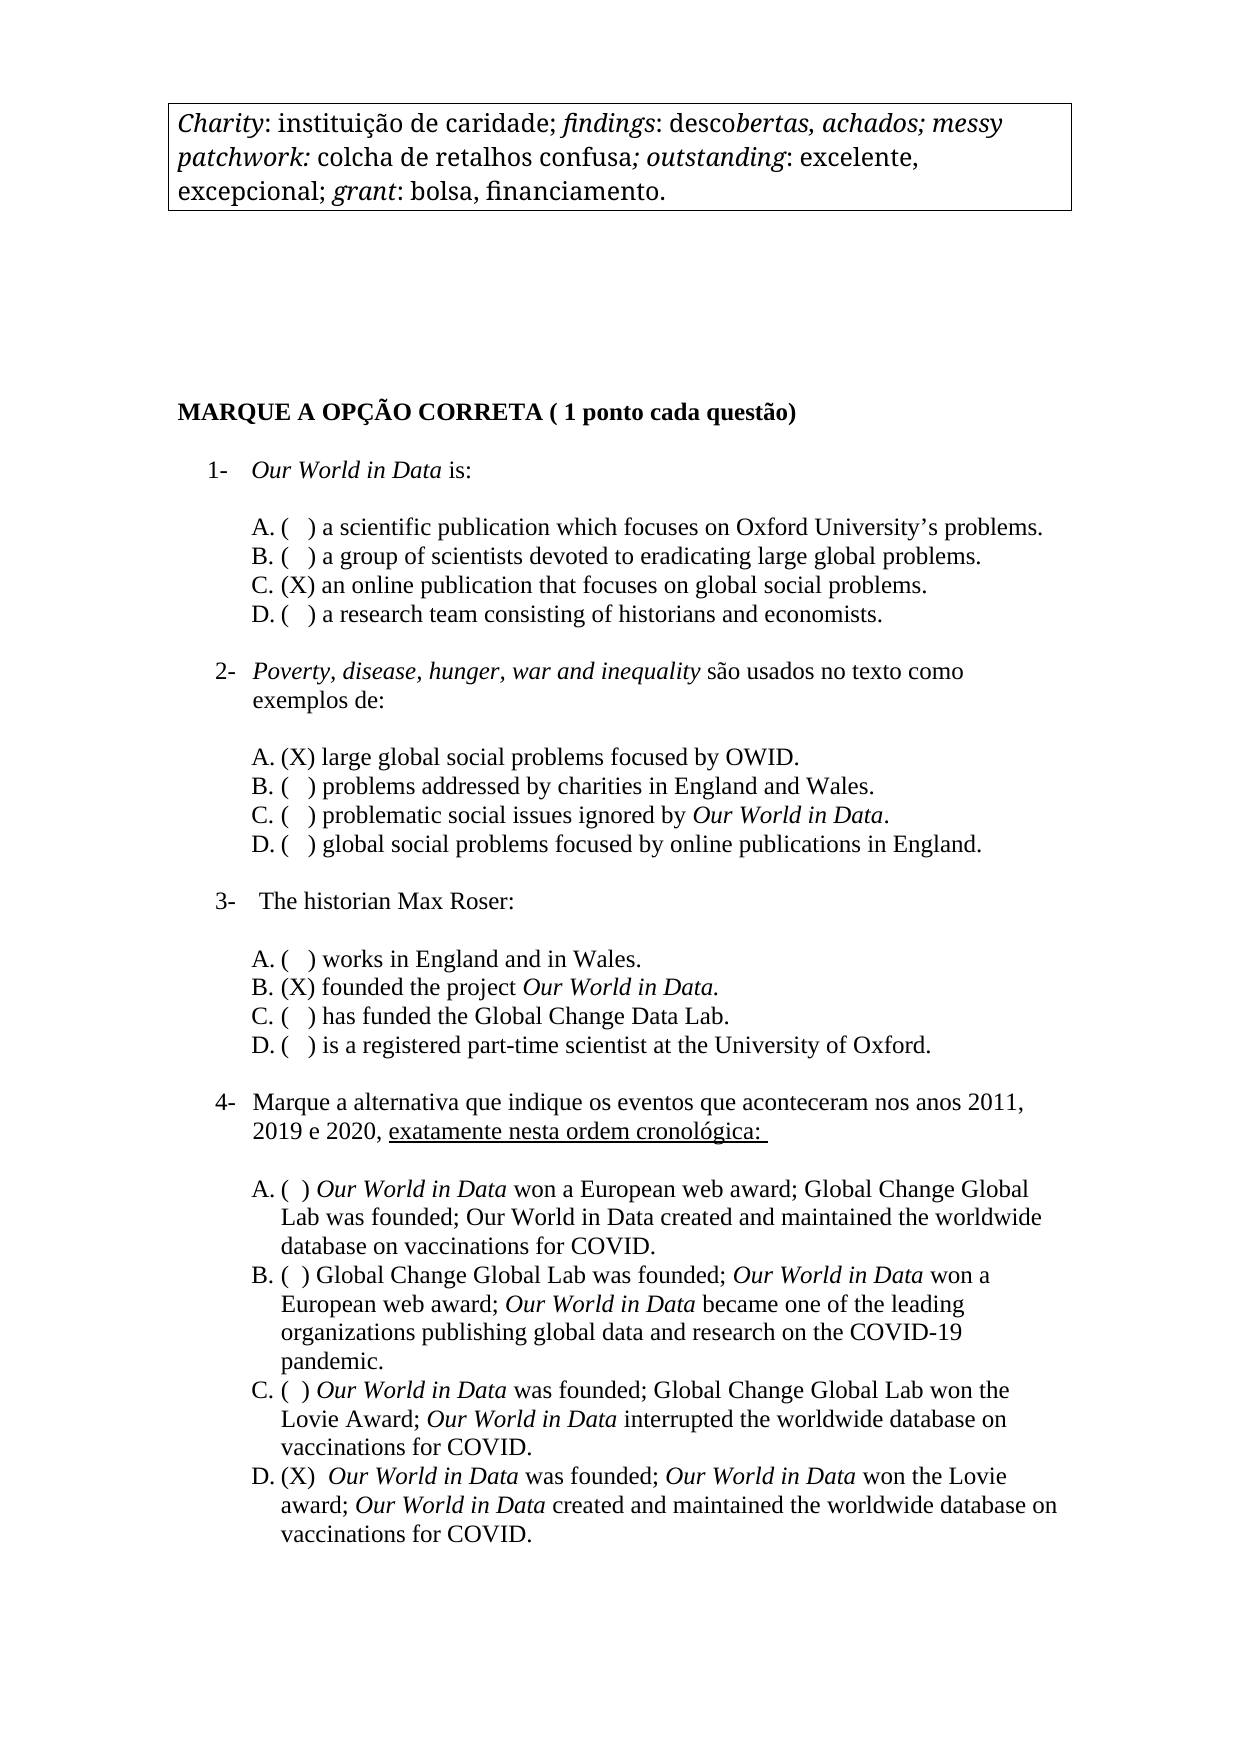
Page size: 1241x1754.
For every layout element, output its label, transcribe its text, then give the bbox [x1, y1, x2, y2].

list ( ) has funded the Global Change Data Lab. [251, 1001, 1063, 1030]
text MARQUE A OPÇÃO CORRETA ( 1 ponto cada questão) [177, 397, 1063, 426]
list ( ) Our World in Data won a European web award; Global Change Global Lab was founded; Our World in Data created and maintained the worldwide database on vaccinations for COVID. [251, 1174, 1063, 1260]
list ( ) global social problems focused by online publications in England. [251, 829, 1063, 857]
list ( ) Global Change Global Lab was founded; Our World in Data won a European web award; Our World in Data became one of the leading organizations publishing global data and research on the COVID-19 pandemic. [251, 1260, 1063, 1375]
list The historian Max Roser: [215, 886, 1063, 915]
list (X) Our World in Data was founded; Our World in Data won the Lovie award; Our World in Data created and maintained the worldwide database on vaccinations for COVID. [251, 1461, 1063, 1547]
list Our World in Data is: [207, 455, 1063, 484]
list (X) large global social problems focused by OWID. [251, 742, 1063, 771]
list ( ) a research team consisting of historians and economists. [251, 599, 1063, 627]
list ( ) a scientific publication which focuses on Oxford University’s problems. [251, 512, 1063, 541]
list ( ) problems addressed by charities in England and Wales. [251, 771, 1063, 800]
list ( ) a group of scientists devoted to eradicating large global problems. [251, 541, 1063, 570]
list (X) an online publication that focuses on global social problems. [251, 570, 1063, 599]
list ( ) is a registered part-time scientist at the University of Oxford. [251, 1030, 1063, 1059]
text Charity: instituição de caridade; findings: descobertas, achados; messy patchwork: colcha de retalhos confusa; outstanding: excelente, excepcional; grant: bolsa, financiamento. [169, 104, 1071, 210]
list Poverty, disease, hunger, war and inequality são usados no texto como exemplos de: [215, 656, 1063, 714]
list ( ) Our World in Data was founded; Global Change Global Lab won the Lovie Award; Our World in Data interrupted the worldwide database on vaccinations for COVID. [251, 1375, 1063, 1461]
list (X) founded the project Our World in Data. [251, 972, 1063, 1001]
list ( ) problematic social issues ignored by Our World in Data. [251, 800, 1063, 829]
list ( ) works in England and in Wales. [251, 944, 1063, 972]
list Marque a alternativa que indique os eventos que aconteceram nos anos 2011, 2019 e 2020, exatamente nesta ordem cronológica: [215, 1087, 1063, 1145]
